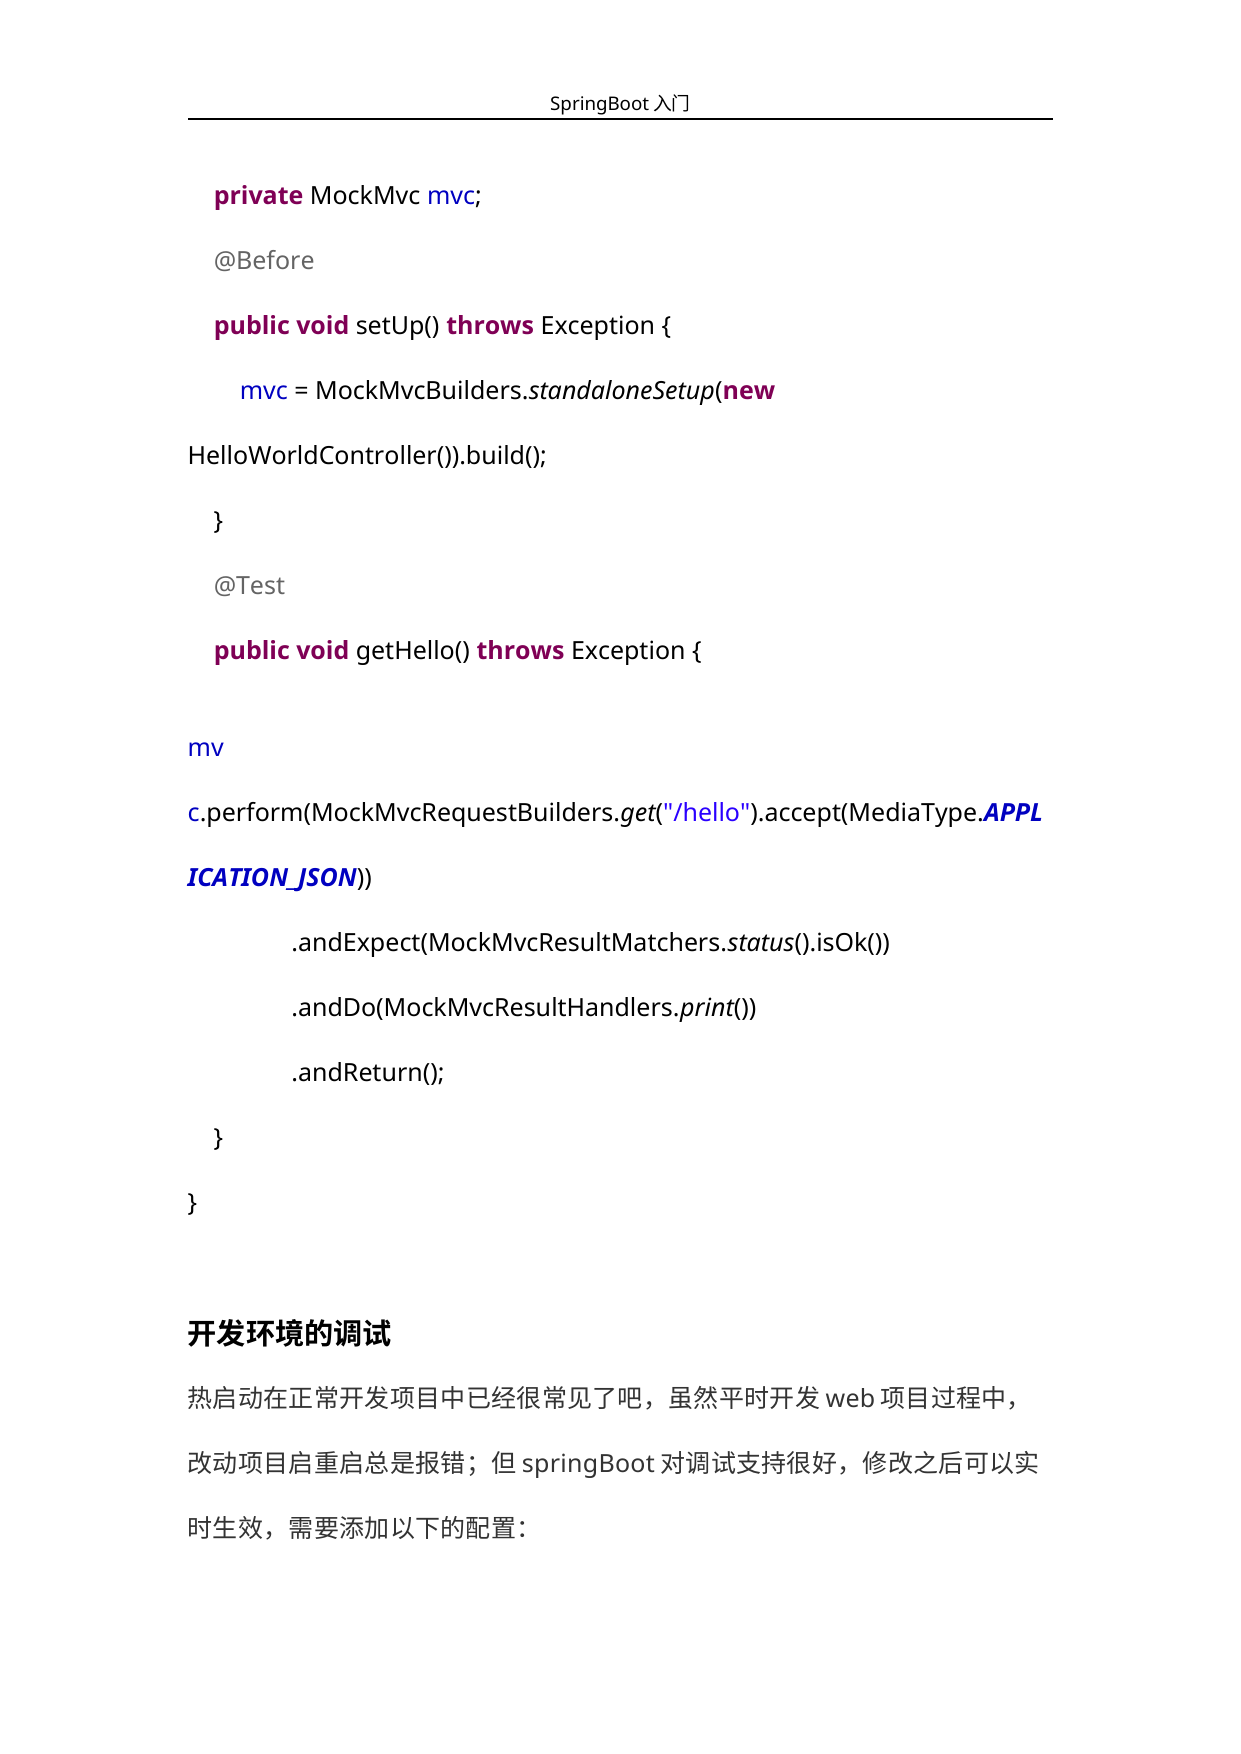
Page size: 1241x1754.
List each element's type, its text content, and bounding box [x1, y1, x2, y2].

text .andDo(MockMvcResultHandlers.print()) [187, 974, 1053, 1039]
text .andExpect(MockMvcResultMatchers.status().isOk()) [187, 909, 1053, 974]
text private MockMvc mvc; [187, 162, 1053, 227]
text public void setUp() throws Exception { [187, 292, 1053, 357]
text } [187, 1169, 1053, 1234]
text mvc = MockMvcBuilders.standaloneSetup(new HelloWorldController()).build(); [187, 357, 1053, 487]
text @Test [187, 552, 1053, 617]
text mvc.perform(MockMvcRequestBuilders.get("/hello").accept(MediaType.APPLICATION_JSON)) [187, 682, 1053, 909]
text @Before [187, 227, 1053, 292]
text 热启动在正常开发项目中已经很常见了吧，虽然平时开发web项目过程中，改动项目启重启总是报错；但springBoot对调试支持很好，修改之后可以实时生效，需要添加以下的配置： [187, 1364, 1053, 1559]
text } [187, 1104, 1053, 1169]
text 开发环境的调试 [187, 1299, 1053, 1364]
text public void getHello() throws Exception { [187, 617, 1053, 682]
text .andReturn(); [187, 1039, 1053, 1104]
text } [187, 487, 1053, 552]
